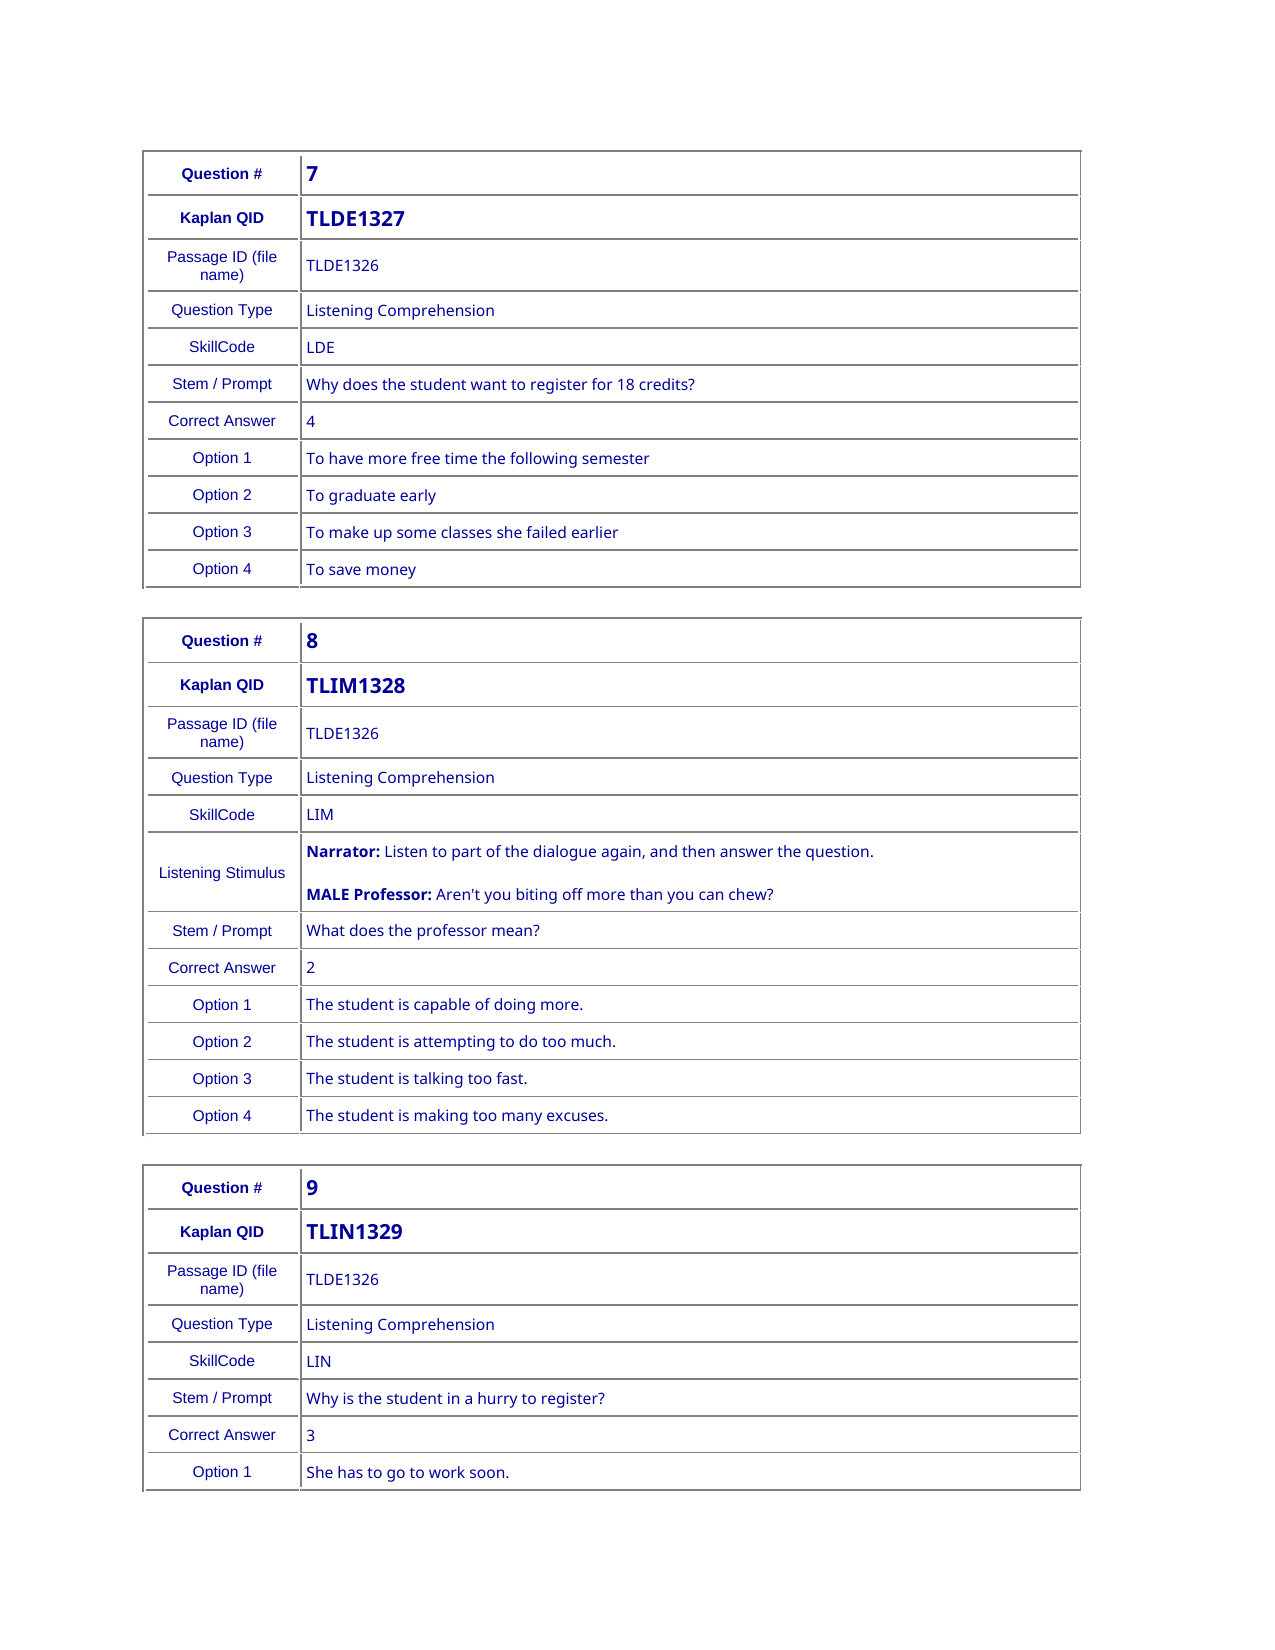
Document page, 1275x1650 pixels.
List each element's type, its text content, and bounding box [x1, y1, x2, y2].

table_cell SkillCode [146, 794, 298, 831]
table_cell 3 [302, 1415, 1080, 1452]
table_cell 2 [300, 948, 1081, 985]
table_cell Why is the student in a hurry to register? [302, 1378, 1081, 1415]
table_cell Correct Answer [146, 1415, 298, 1452]
table_cell Option 4 [144, 1096, 300, 1133]
table_cell LIM [302, 794, 1080, 831]
table_cell Option 4 [146, 549, 300, 586]
table_cell SkillCode [146, 327, 298, 364]
table_cell To graduate early [302, 475, 1080, 512]
table_cell TLDE1326 [302, 238, 1080, 290]
table_header 9 [300, 1167, 1080, 1208]
table_cell Kaplan QID [146, 1208, 298, 1252]
table_cell Option 1 [144, 1452, 300, 1489]
table_cell TLIN1329 [302, 1208, 1080, 1252]
table_cell Listening Comprehension [302, 1304, 1080, 1341]
table_cell SkillCode [146, 1341, 298, 1378]
table_cell Correct Answer [146, 401, 298, 438]
table_cell Listening Comprehension [302, 757, 1080, 794]
table_cell The student is attempting to do too much. [300, 1022, 1081, 1059]
table_cell Kaplan QID [146, 661, 298, 706]
table_cell LDE [302, 327, 1080, 364]
table_cell To have more free time the following semester [302, 438, 1080, 475]
table_cell LIN [302, 1341, 1080, 1378]
table_cell The student is capable of doing more. [300, 985, 1081, 1022]
table_cell Option 3 [144, 1059, 300, 1096]
table_cell Passage ID (file name) [146, 1252, 298, 1304]
table_cell Passage ID (file name) [146, 238, 298, 290]
table_cell Option 1 [144, 985, 300, 1022]
table_cell TLDE1326 [300, 706, 1081, 757]
table_cell The student is making too many excuses. [300, 1096, 1081, 1133]
table_header Question # [146, 619, 300, 661]
table_header Question # [146, 152, 300, 194]
table_cell To save money [300, 549, 1080, 586]
table_cell Kaplan QID [146, 194, 298, 238]
table_cell What does the professor mean? [300, 911, 1081, 948]
table_cell Listening Comprehension [302, 290, 1080, 327]
table_cell Option 2 [144, 1022, 300, 1059]
table_cell Why does the student want to register for 18 credits? [302, 364, 1080, 401]
table_cell Correct Answer [144, 948, 300, 985]
table_header 7 [300, 153, 1080, 194]
table_cell Stem / Prompt [146, 364, 298, 401]
table_cell She has to go to work soon. [300, 1452, 1081, 1489]
table_cell Option 2 [146, 475, 298, 512]
table_cell Question Type [146, 757, 298, 794]
table_cell Question Type [146, 290, 298, 327]
table_cell TLDE1327 [302, 194, 1080, 238]
table_cell TLIM1328 [302, 661, 1080, 706]
table_cell Stem / Prompt [144, 1378, 298, 1415]
table_cell Listening Stimulus [146, 831, 298, 911]
table_cell TLDE1326 [302, 1252, 1080, 1304]
table_cell The student is talking too fast. [300, 1059, 1081, 1096]
table_cell 4 [302, 401, 1080, 438]
table_cell Stem / Prompt [144, 911, 300, 948]
table_cell Question Type [146, 1304, 298, 1341]
table_header 8 [300, 621, 1080, 661]
table_cell To make up some classes she failed earlier [302, 512, 1080, 549]
table_cell Narrator: Listen to part of the dialogue again, and then answer the question. MALE Professor: Aren't you biting off more than you can chew? [302, 831, 1080, 911]
table_header Question # [146, 1166, 300, 1208]
table_cell Passage ID (file name) [144, 706, 300, 757]
table_cell Option 1 [146, 438, 298, 475]
table_cell Option 3 [146, 512, 298, 549]
